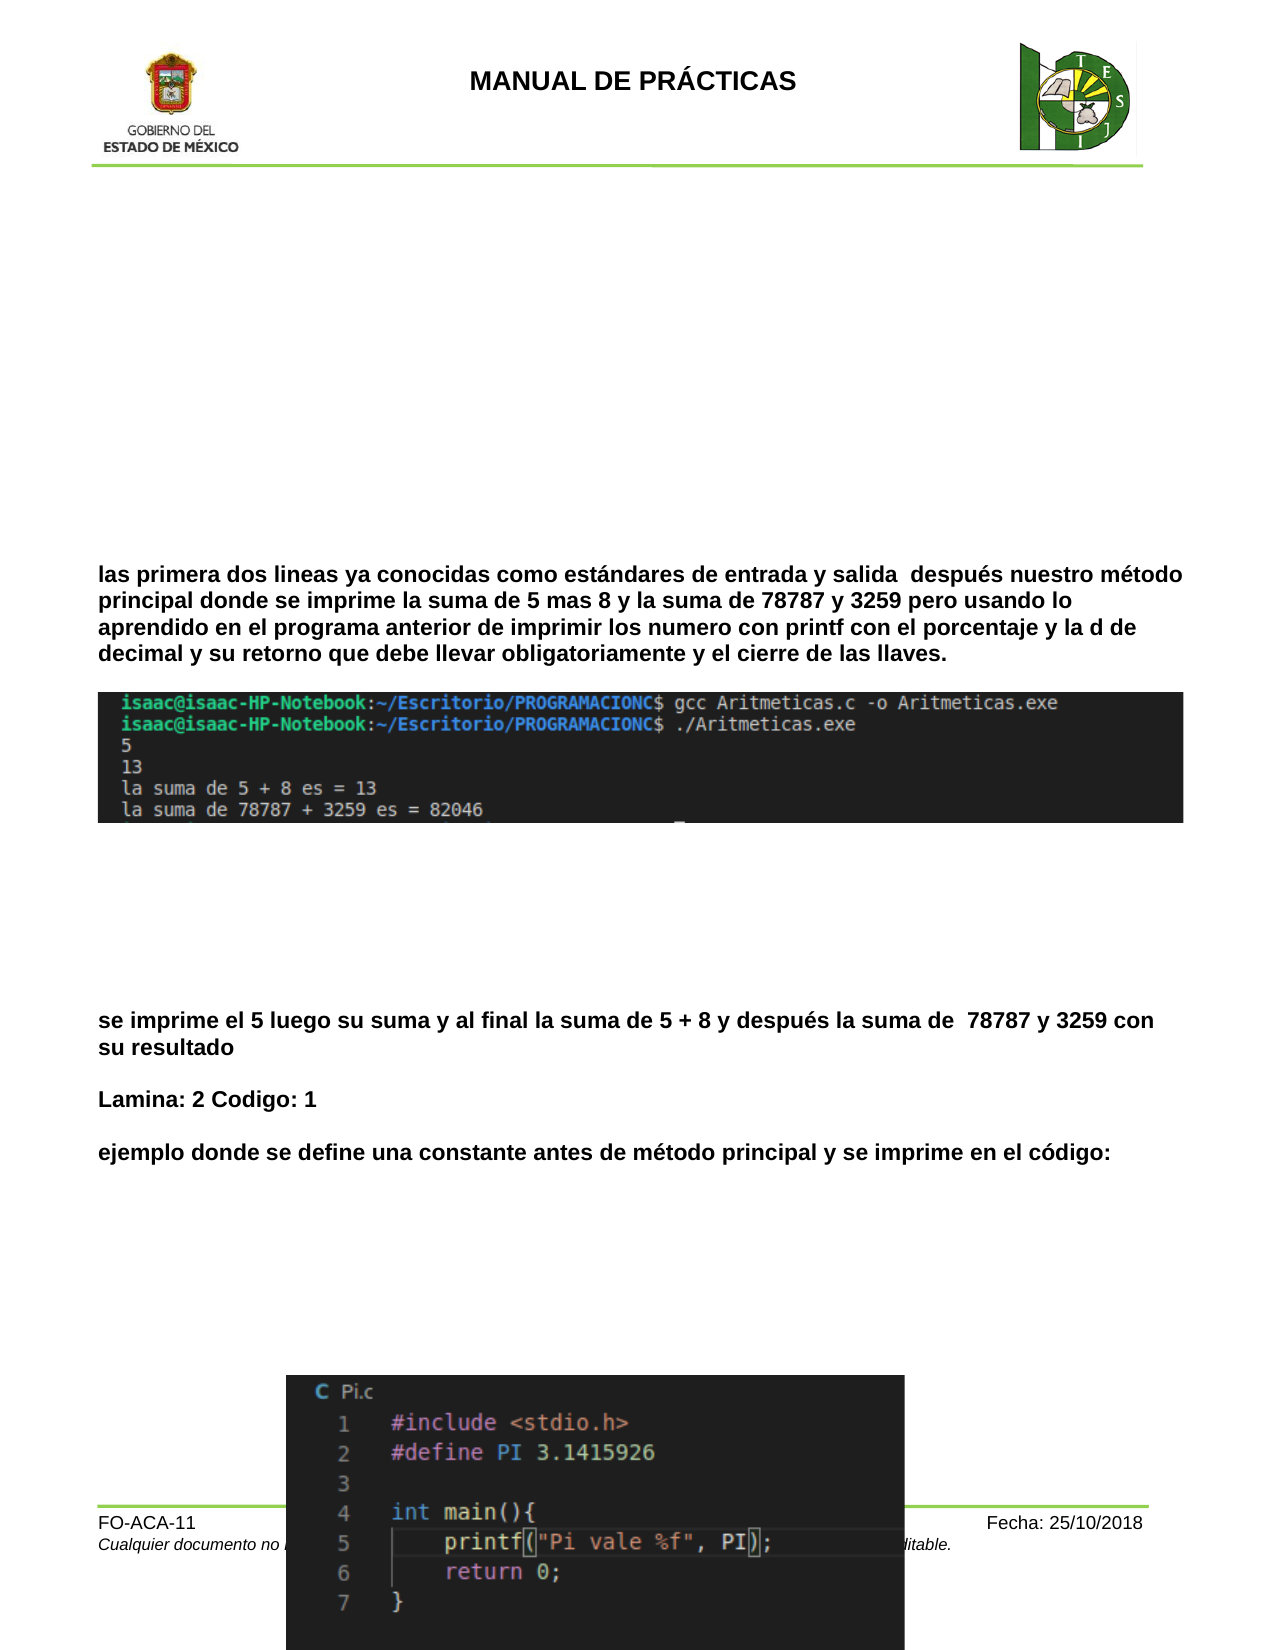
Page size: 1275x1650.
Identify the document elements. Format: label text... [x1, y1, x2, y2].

text las primera dos lineas ya conocidas como estándares de entrada y salida después nuestro método principal donde se imprime la suma de 5 mas 8 y la suma de 78787 y 3259 pero usando lo aprendido en el programa anterior de imprimir los numero con printf con el porcentaje y la d de decimal y su retorno que debe llevar obligatoriamente y el cierre de las llaves. [98, 561, 1183, 666]
text se imprime el 5 luego su suma y al final la suma de 5 + 8 y después la suma de 78787 y 3259 con su resultado [98, 1007, 1183, 1060]
picture [1018, 41, 1137, 157]
picture [95, 42, 241, 161]
picture [97, 692, 1184, 823]
text ejemplo donde se define una constante antes de método principal y se imprime en el código: [98, 1139, 1183, 1166]
text Lamina: 2 Codigo: 1 [98, 1086, 1183, 1113]
picture [286, 1375, 905, 1650]
